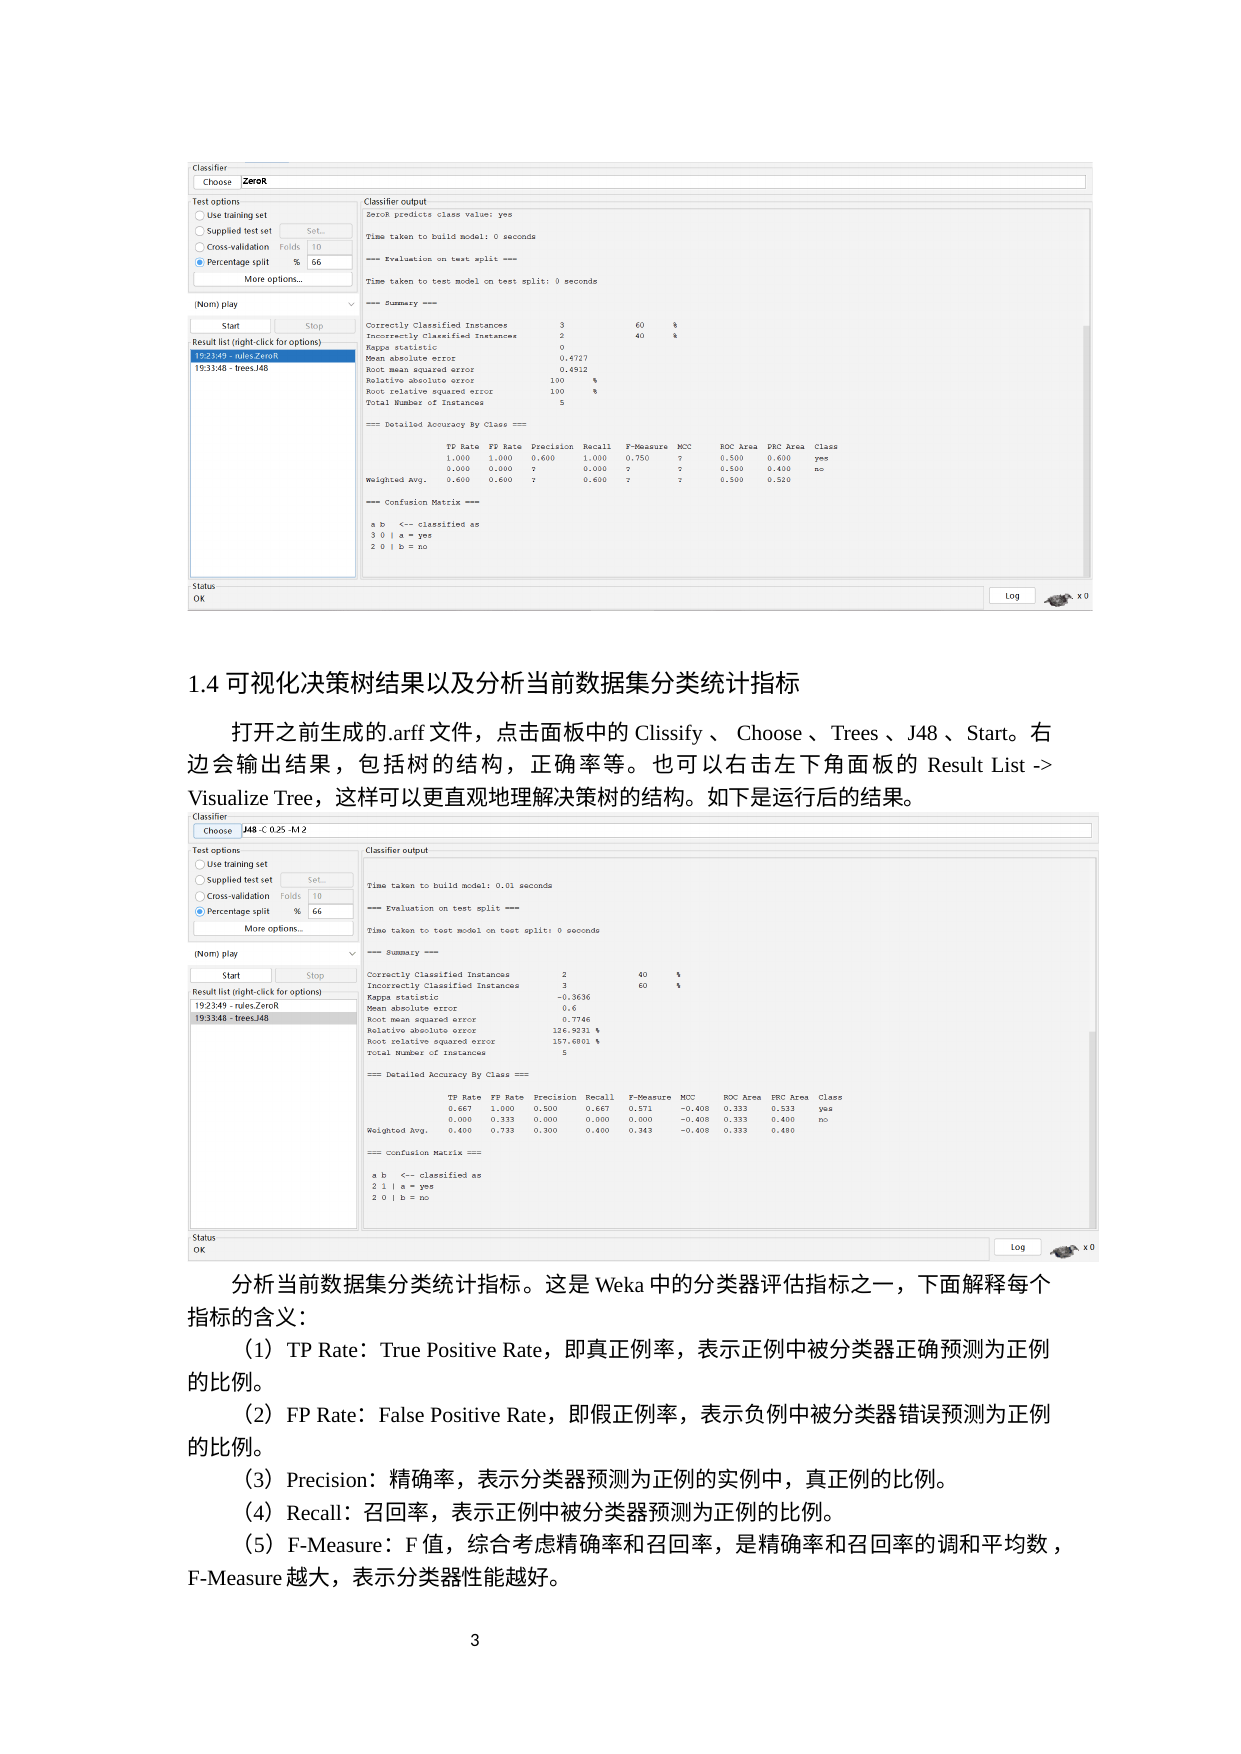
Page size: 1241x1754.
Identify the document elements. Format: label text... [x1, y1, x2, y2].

list 打开之前生成的.arff文件，点击面板中的Clissify 、 Choose 、Trees 、J48 、Start。右边会输出结果，包括树的结构，正确率等。也可以右击左下角面板的Result List -> Visualize Tree，这样可以更直观地理解决策树的结构。如下是运行后的结果。 [187, 714, 1053, 812]
list 1.4 可视化决策树结果以及分析当前数据集分类统计指标 [187, 649, 1053, 714]
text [187, 1267, 1053, 1592]
picture [187, 162, 1093, 611]
picture [187, 812, 1099, 1262]
